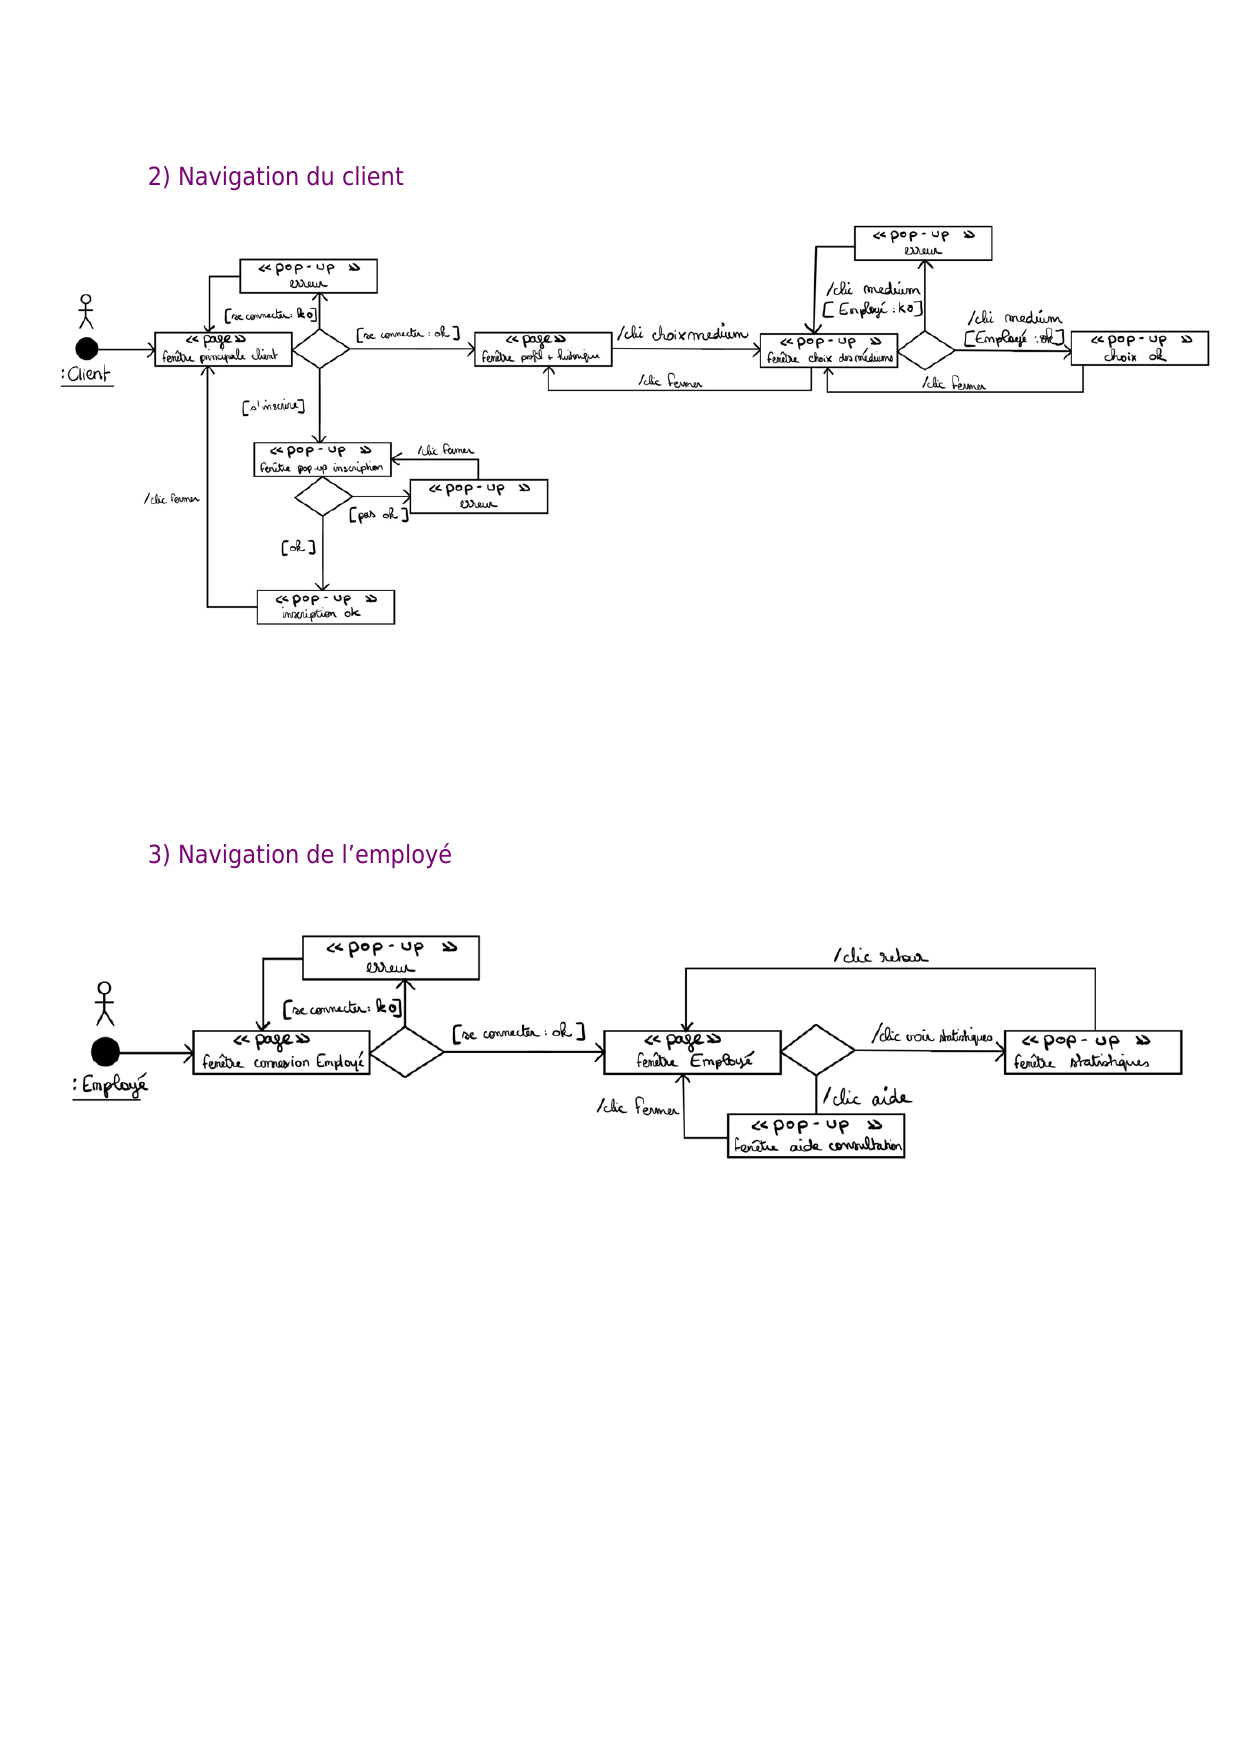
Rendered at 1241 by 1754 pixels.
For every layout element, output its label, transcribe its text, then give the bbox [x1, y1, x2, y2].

subtitle 2) Navigation du client [148, 162, 1093, 192]
picture [36, 921, 1204, 1182]
subtitle 3) Navigation de l’employé [148, 841, 1093, 870]
picture [32, 221, 1214, 638]
